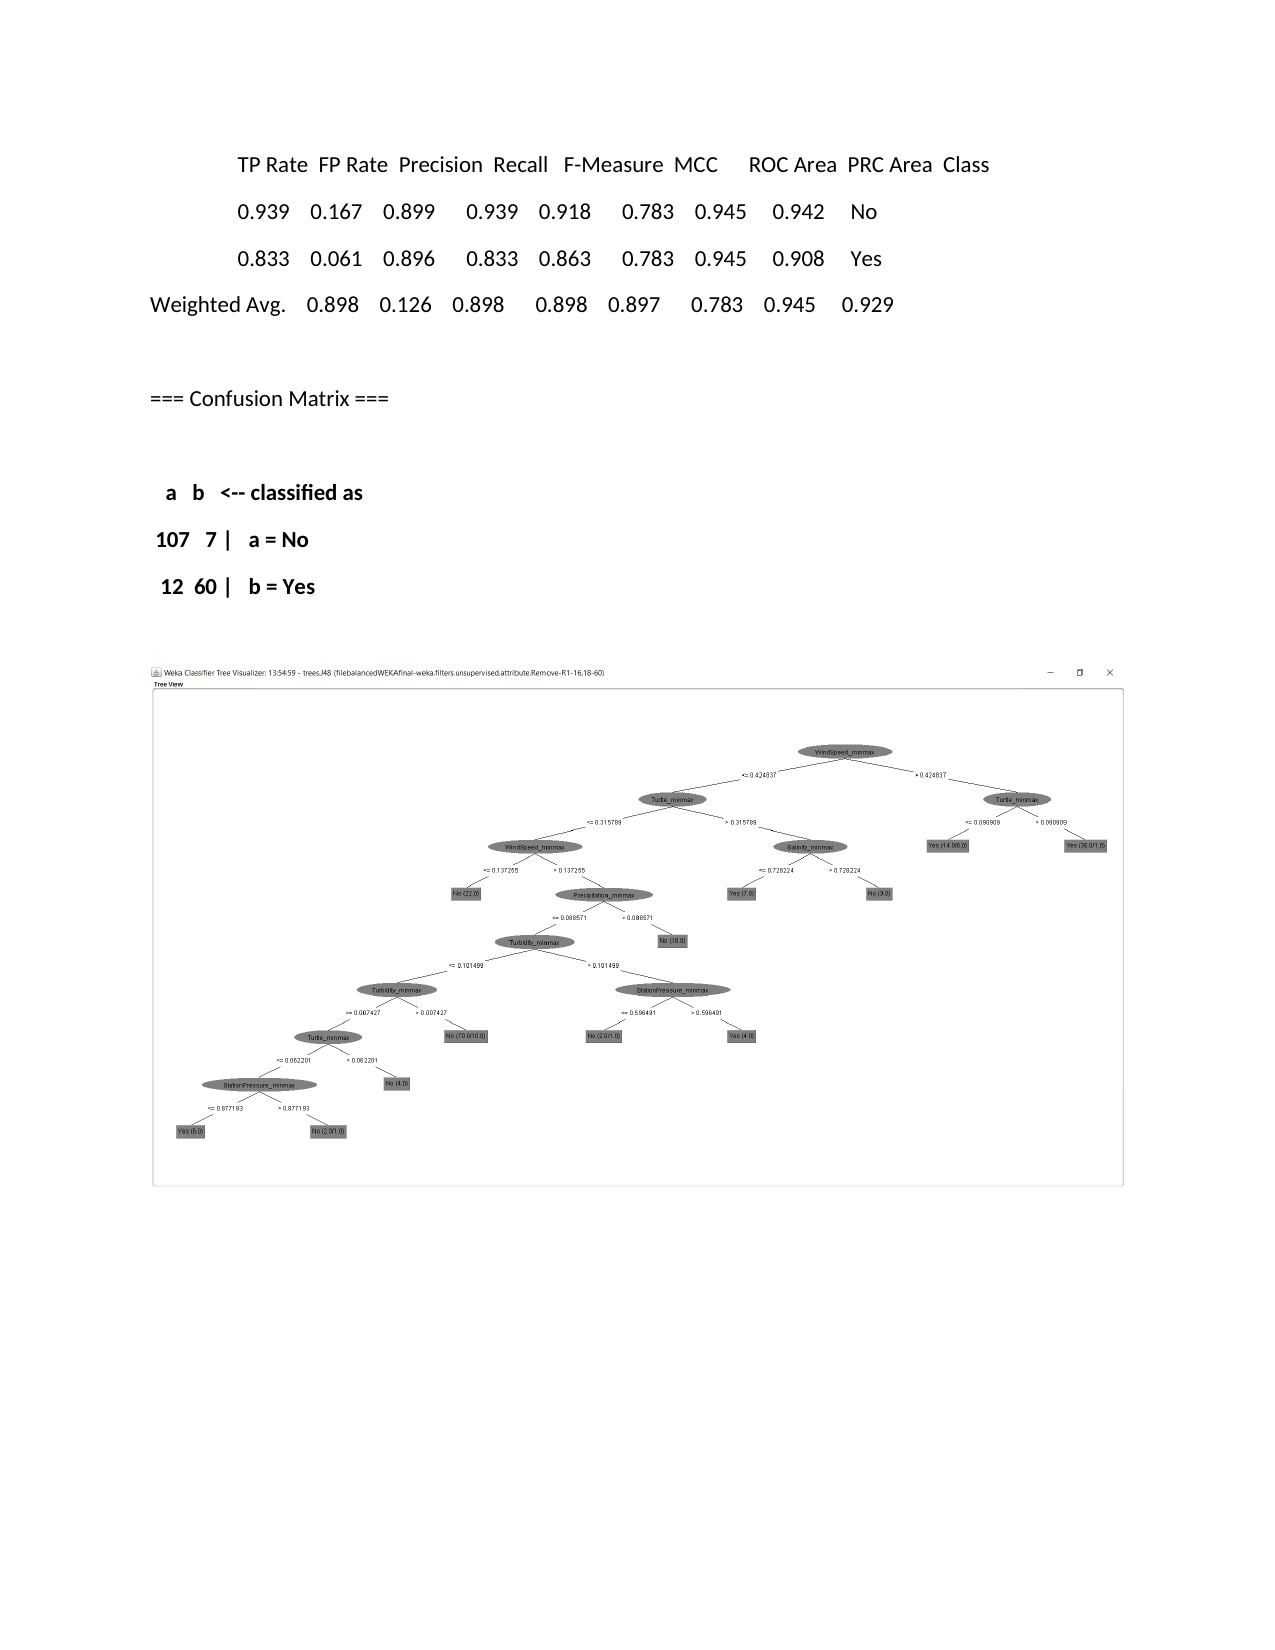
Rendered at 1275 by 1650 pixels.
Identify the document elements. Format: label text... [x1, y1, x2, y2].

text 107 7 | a = No [150, 525, 1125, 553]
text 12 60 | b = Yes [150, 572, 1125, 600]
text a b <-- classified as [150, 478, 1125, 506]
text === Confusion Matrix === [150, 384, 1125, 412]
text 0.939 0.167 0.899 0.939 0.918 0.783 0.945 0.942 No [150, 197, 1125, 225]
picture [150, 665, 1125, 1188]
text 0.833 0.061 0.896 0.833 0.863 0.783 0.945 0.908 Yes [150, 244, 1125, 272]
text TP Rate FP Rate Precision Recall F-Measure MCC ROC Area PRC Area Class [150, 150, 1125, 178]
text Weighted Avg. 0.898 0.126 0.898 0.898 0.897 0.783 0.945 0.929 [150, 291, 1125, 319]
